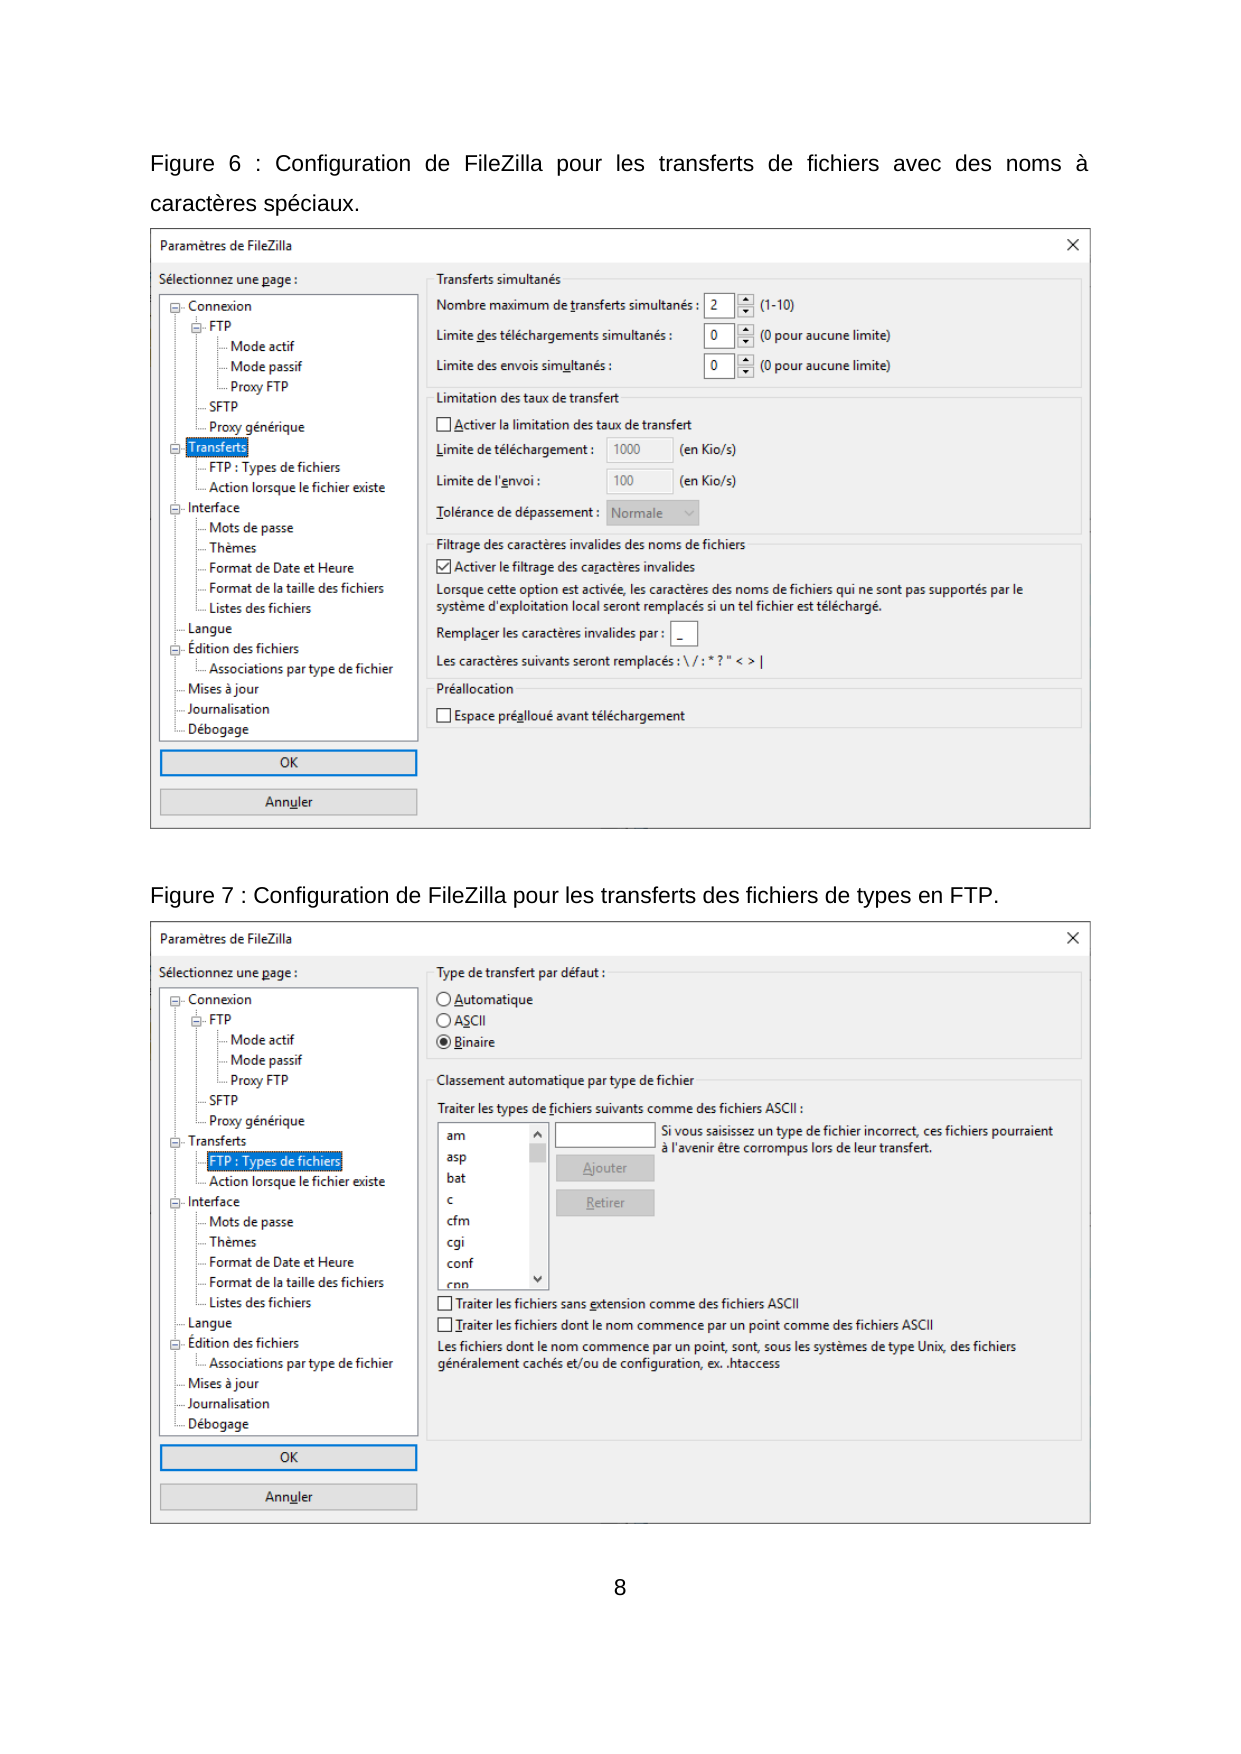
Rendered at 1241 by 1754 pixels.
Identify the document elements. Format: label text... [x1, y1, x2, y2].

text Figure 6 : Configuration de FileZilla pour les transferts de fichiers avec des noms à caractères spéciaux. [150, 150, 1090, 216]
text Figure 7 : Configuration de FileZilla pour les transferts des fichiers de types en FTP. [150, 882, 1090, 908]
picture [150, 228, 1091, 829]
picture [150, 921, 1091, 1524]
